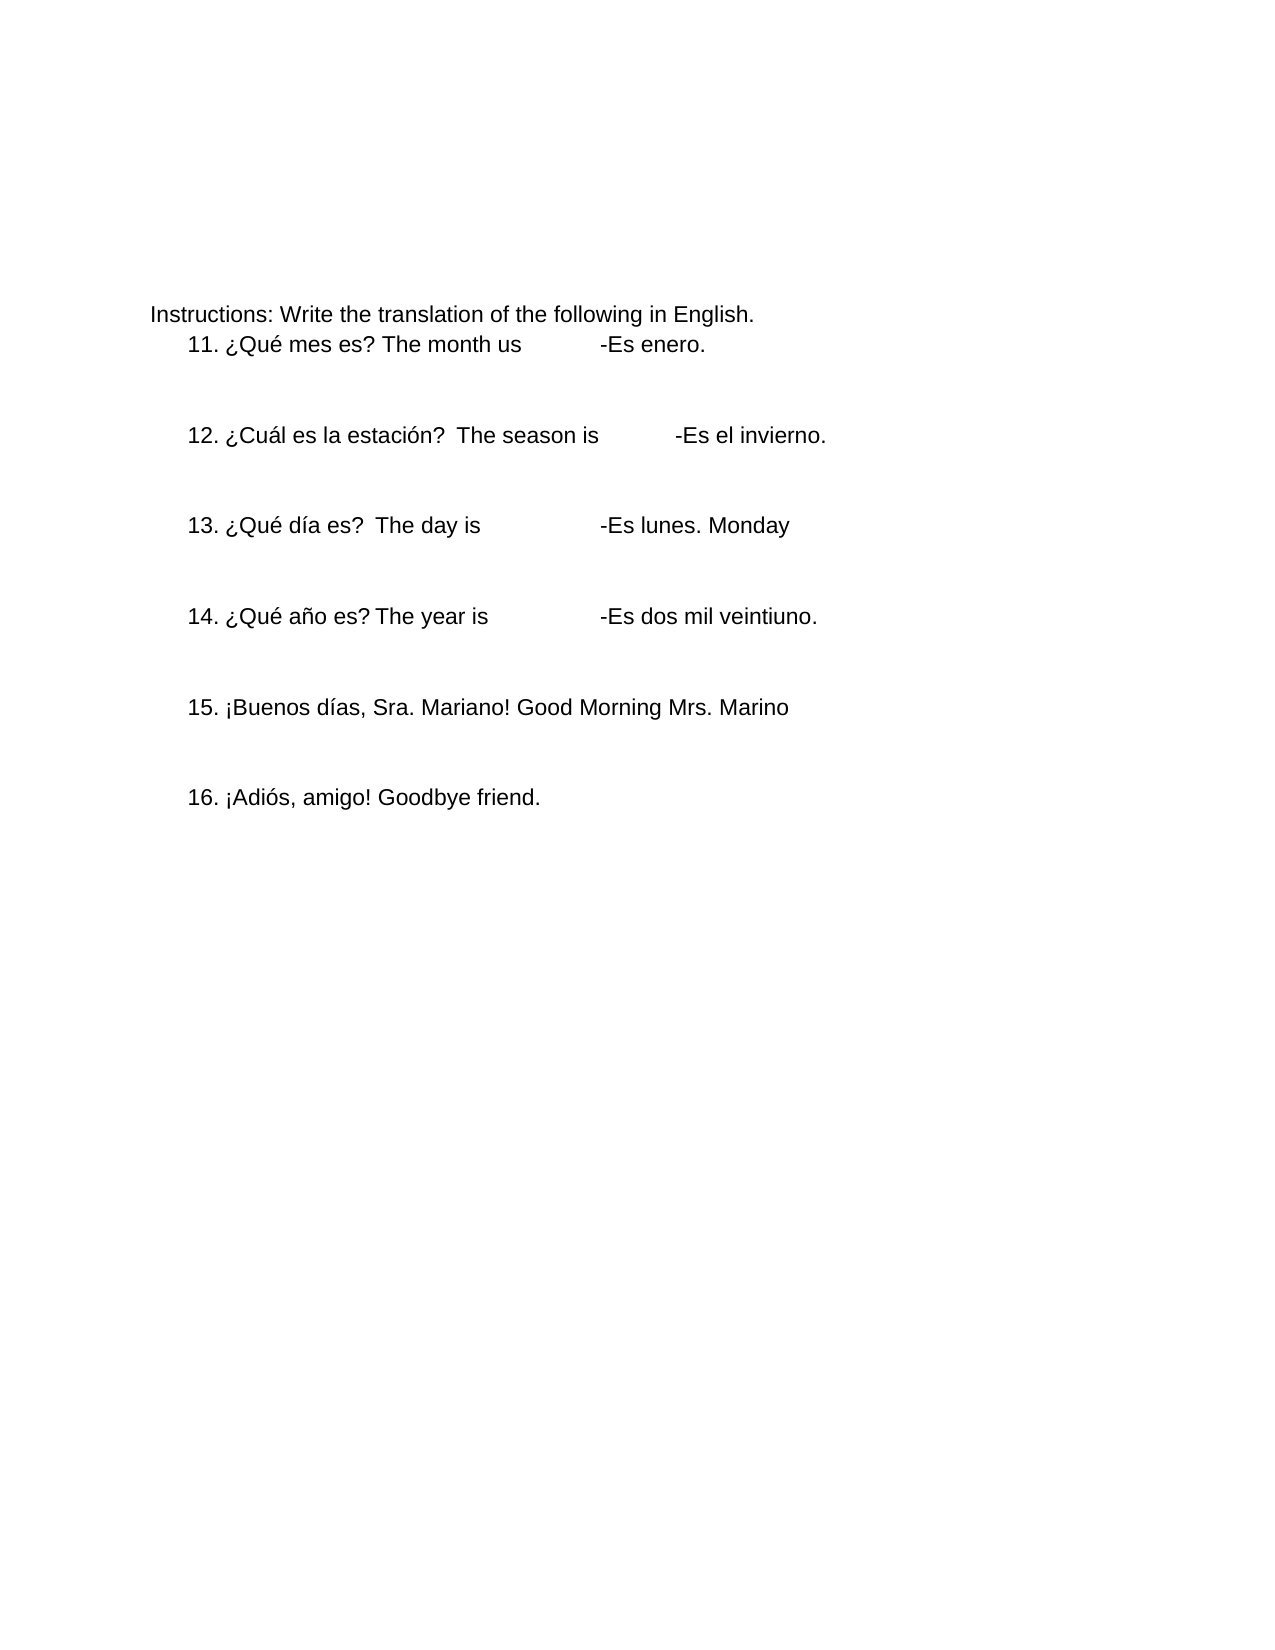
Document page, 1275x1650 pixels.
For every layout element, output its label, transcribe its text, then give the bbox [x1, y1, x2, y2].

list ¿Qué mes es? The month us -Es enero. [187, 331, 1125, 358]
list ¿Qué día es? The day is -Es lunes. Monday [187, 512, 1125, 539]
list ¿Qué año es? The year is -Es dos mil veintiuno. [187, 603, 1125, 629]
list ¿Cuál es la estación? The season is -Es el invierno. [187, 422, 1125, 448]
list ¡Adiós, amigo! Goodbye friend. [187, 784, 1125, 811]
text Instructions: Write the translation of the following in English. [150, 301, 1125, 327]
list ¡Buenos días, Sra. Mariano! Good Morning Mrs. Marino [187, 694, 1125, 720]
